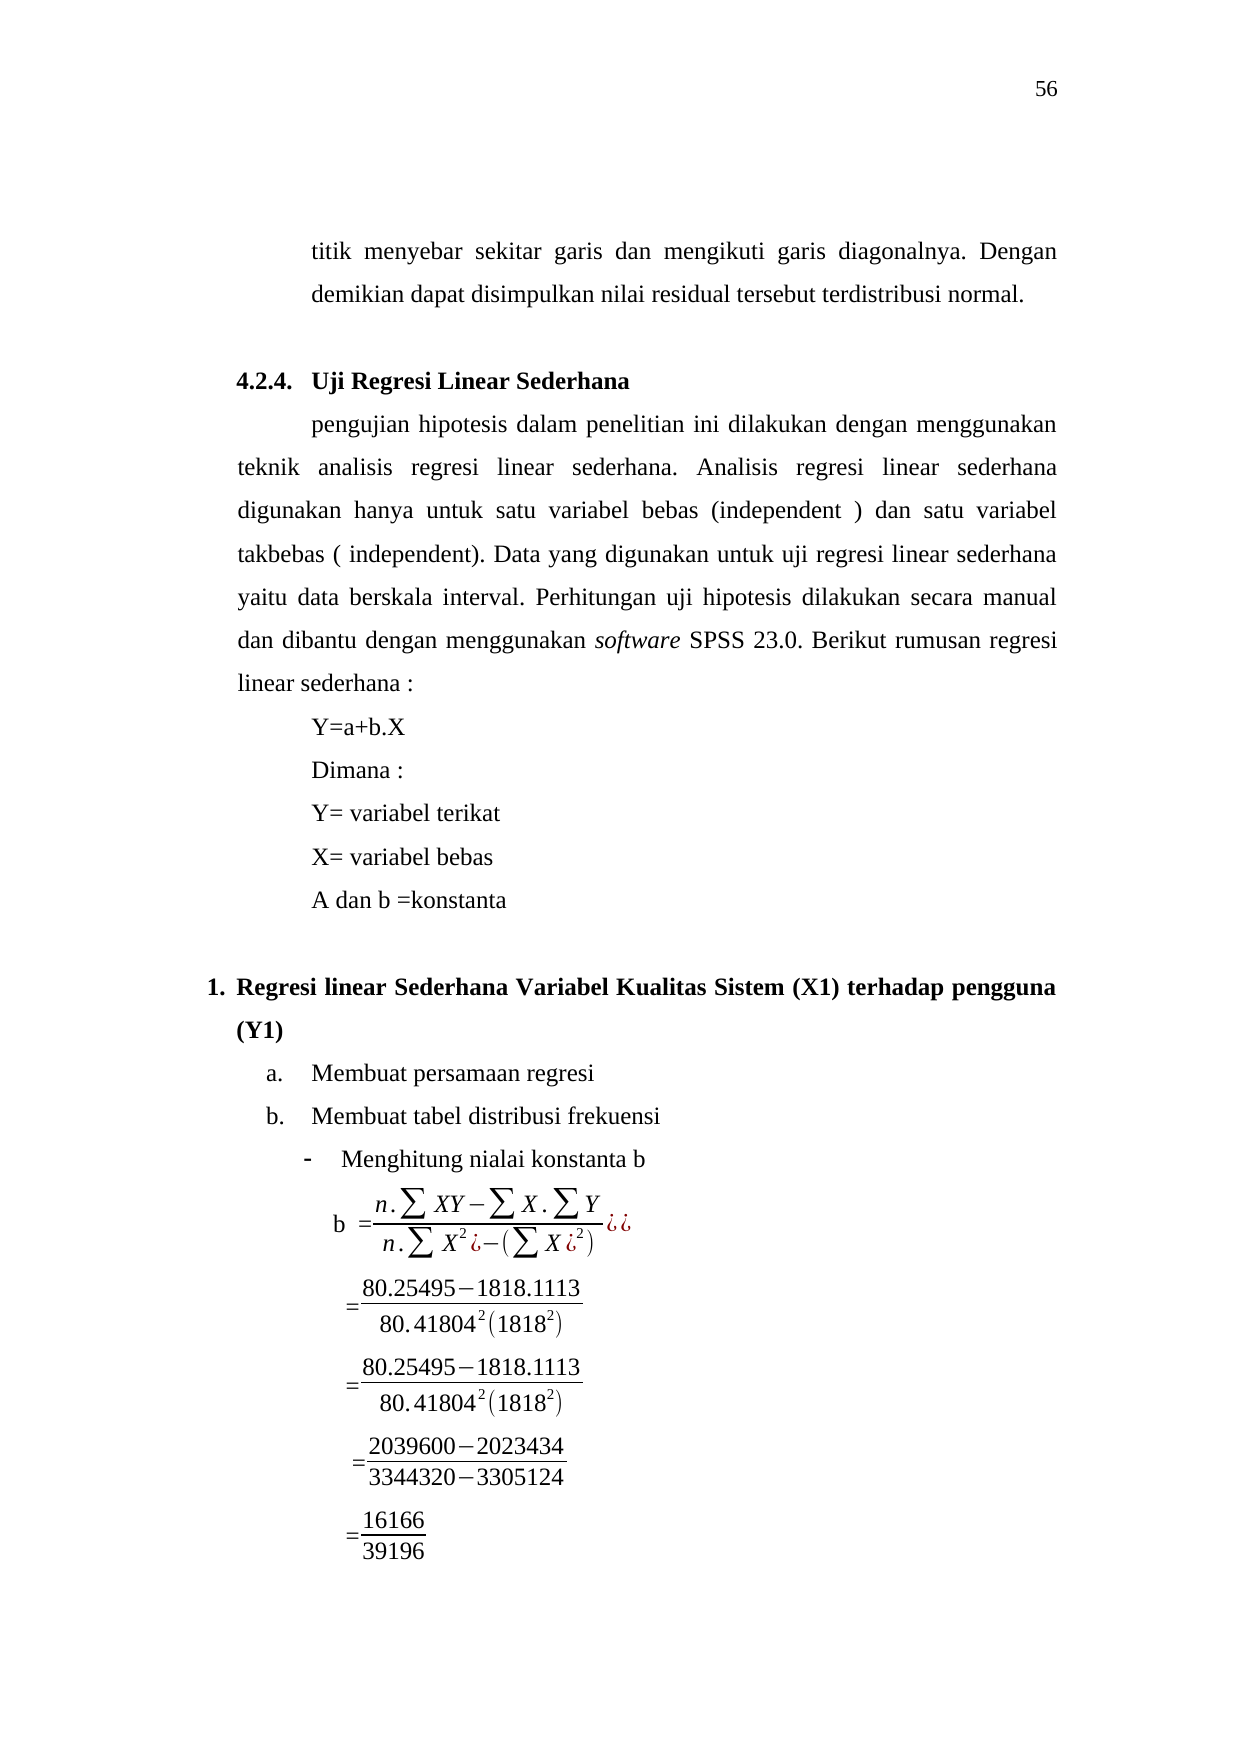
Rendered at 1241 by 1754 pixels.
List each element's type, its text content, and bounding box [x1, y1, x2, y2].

text A dan b =konstanta [237, 885, 1057, 914]
list Membuat persamaan regresi [266, 1058, 1057, 1087]
text pengujian hipotesis dalam penelitian ini dilakukan dengan menggunakan teknik analisis regresi linear sederhana. Analisis regresi linear sederhana digunakan hanya untuk satu variabel bebas (independent ) dan satu variabel takbebas ( independent). Data yang digunakan untuk uji regresi linear sederhana yaitu data berskala interval. Perhitungan uji hipotesis dilakukan secara manual dan dibantu dengan menggunakan software SPSS 23.0. Berikut rumusan regresi linear sederhana : [236, 409, 1057, 697]
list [311, 236, 1057, 308]
list Regresi linear Sederhana Variabel Kualitas Sistem (X1) terhadap pengguna (Y1) [207, 972, 1057, 1044]
text = [273, 1275, 1057, 1339]
text 4.2.4. Uji Regresi Linear Sederhana [236, 366, 1057, 395]
list b = [333, 1187, 1057, 1260]
text Y= variabel terikat [237, 798, 1057, 827]
text = [326, 1433, 1057, 1492]
text = [273, 1354, 1057, 1418]
text = [273, 1506, 1057, 1565]
list Membuat tabel distribusi frekuensi [266, 1101, 1057, 1130]
text Dimana : [237, 755, 1057, 784]
text Y=a+b.X [237, 712, 1057, 740]
text X= variabel bebas [237, 842, 1057, 871]
list Menghitung nialai konstanta b [303, 1144, 1057, 1173]
